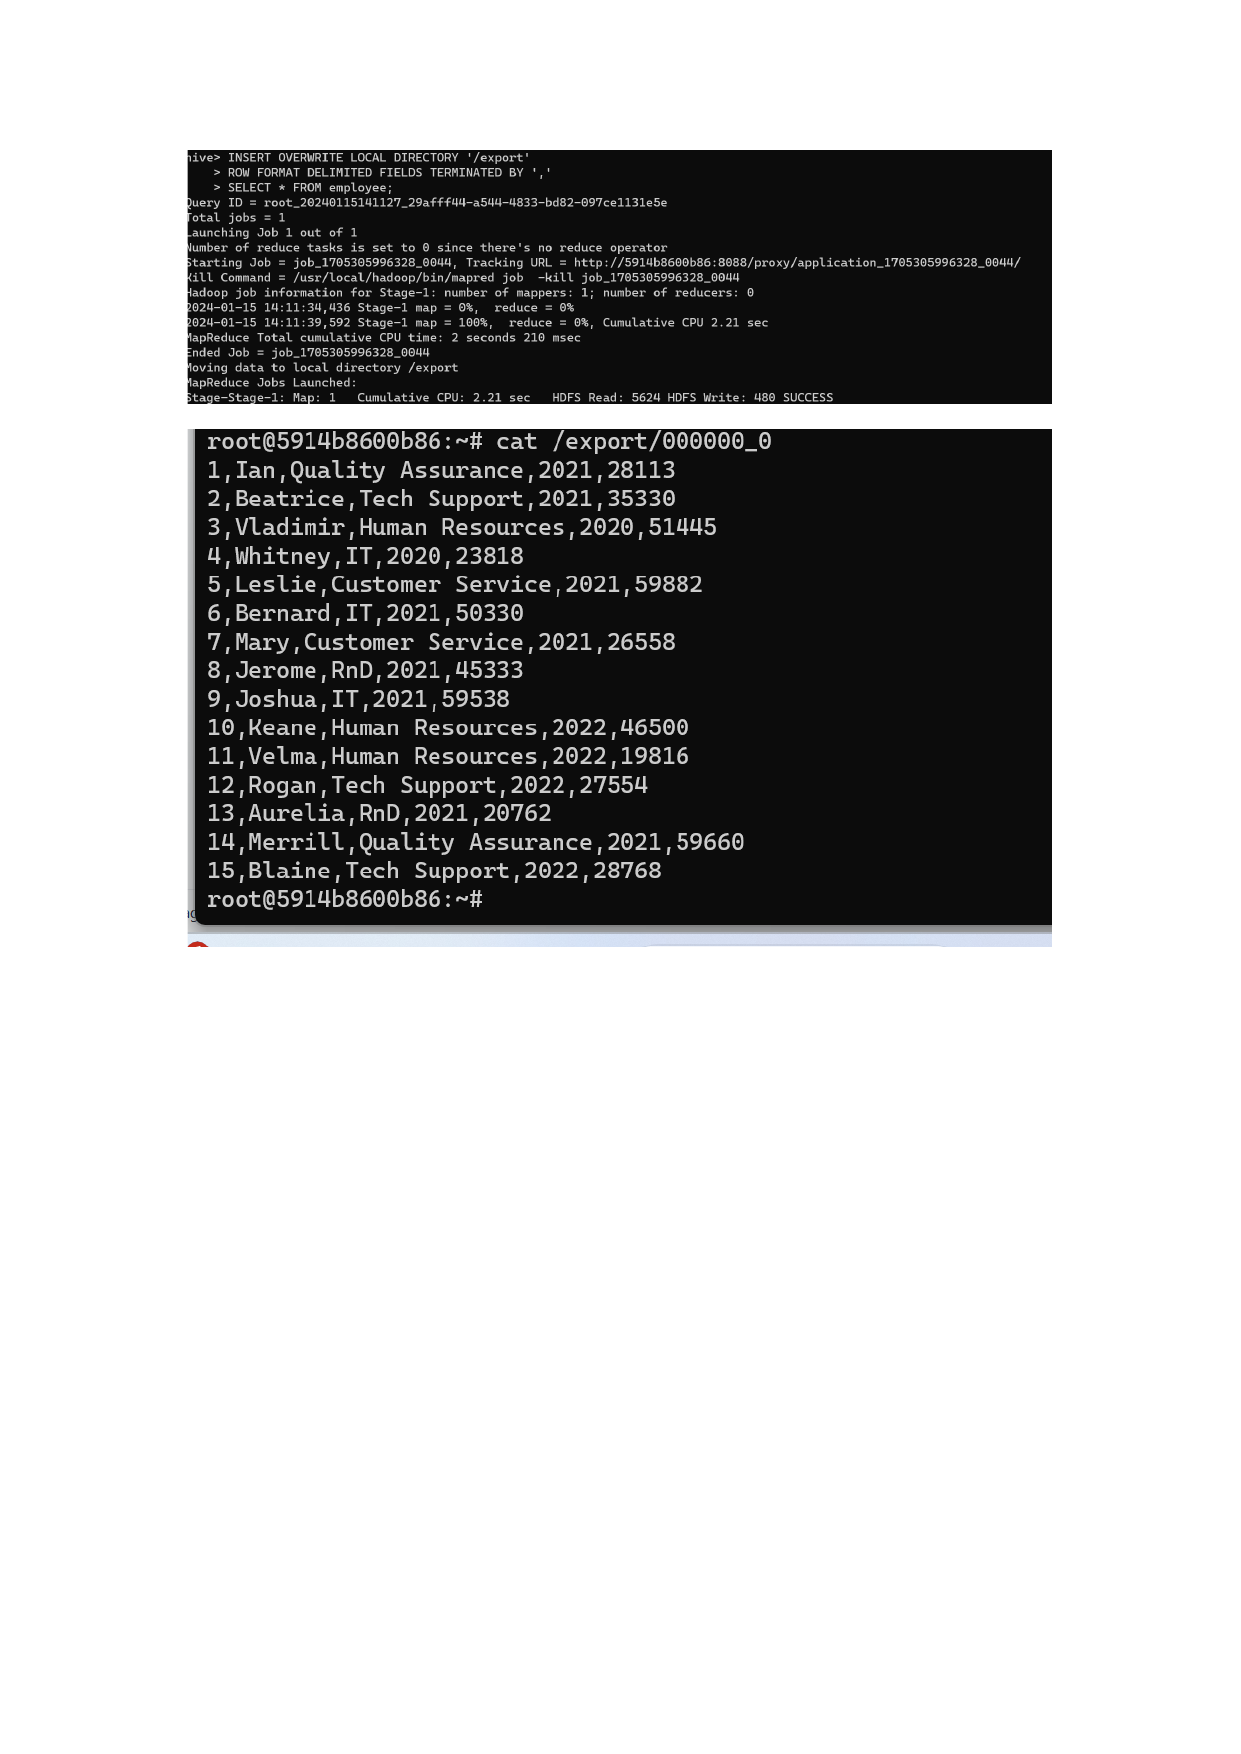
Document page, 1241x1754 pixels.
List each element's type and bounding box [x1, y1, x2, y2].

picture [187, 429, 1052, 947]
picture [187, 150, 1052, 404]
